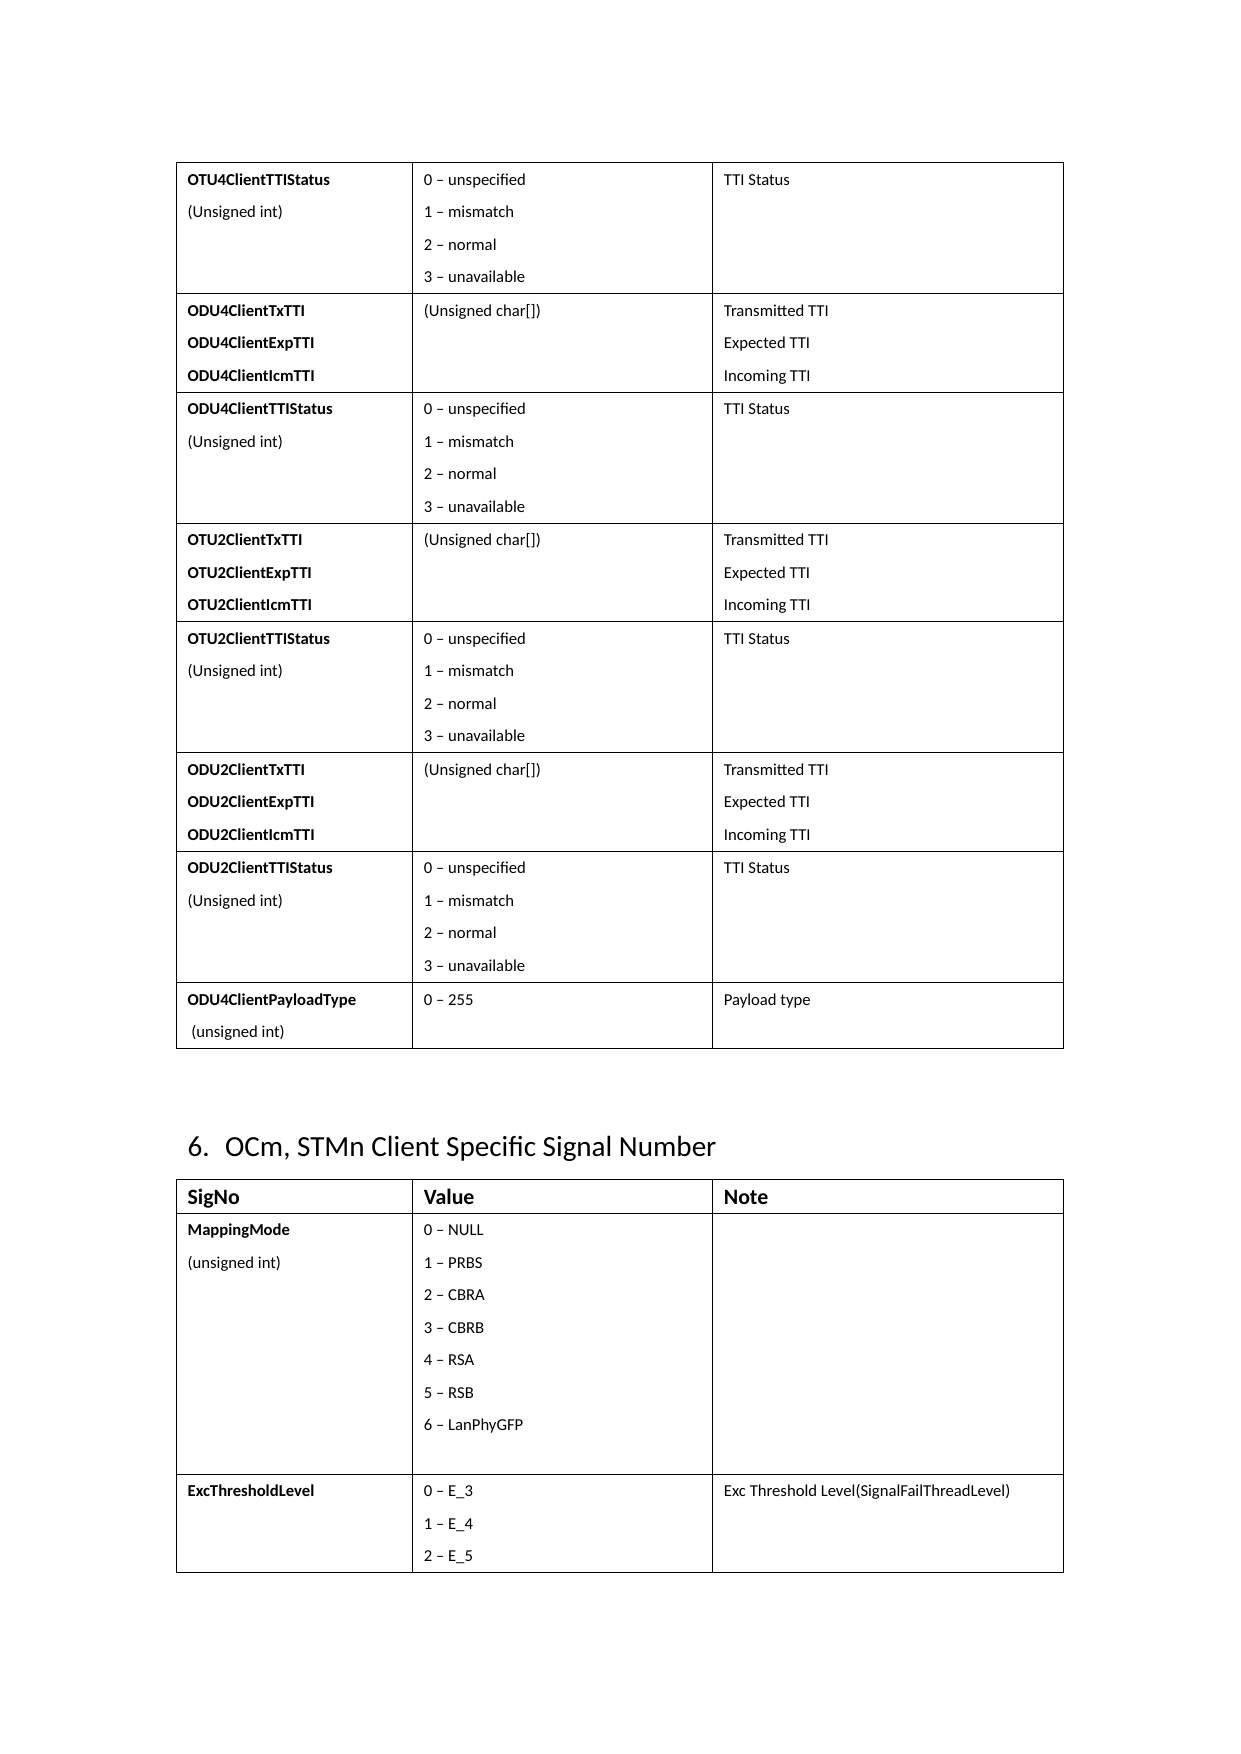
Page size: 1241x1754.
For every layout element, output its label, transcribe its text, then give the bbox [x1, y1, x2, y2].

table_header SigNo [177, 1180, 412, 1212]
table_cell TTI Status [713, 622, 1063, 752]
table_cell 0 – unspecified 1 – mismatch 2 – normal 3 – unavailable [413, 393, 712, 523]
table_cell 0 – E_3 1 – E_4 2 – E_5 [413, 1475, 712, 1572]
table_cell ODU4ClientPayloadType (unsigned int) [177, 983, 412, 1048]
table_cell [713, 1214, 1063, 1473]
table_cell 0 – unspecified 1 – mismatch 2 – normal 3 – unavailable [413, 852, 712, 982]
table_cell Payload type [713, 983, 1063, 1048]
table_cell OTU4ClientTTIStatus (Unsigned int) [177, 163, 412, 293]
table_cell OTU2ClientTxTTI OTU2ClientExpTTI OTU2ClientIcmTTI [177, 524, 412, 621]
table_cell (Unsigned char[]) [413, 753, 712, 851]
table_cell MappingMode (unsigned int) [177, 1214, 412, 1473]
list OCm, STMn Client Specific Signal Number [187, 1114, 1053, 1179]
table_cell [713, 294, 1063, 392]
table_cell ODU2ClientTTIStatus (Unsigned int) [177, 852, 412, 982]
table_header Note [713, 1180, 1063, 1212]
table_cell TTI Status [713, 163, 1063, 293]
table_cell TTI Status [713, 393, 1063, 523]
table_cell Transmitted TTI Expected TTI Incoming TTI [713, 524, 1063, 621]
table_cell (Unsigned char[]) [413, 524, 712, 621]
table_cell Exc Threshold Level(SignalFailThreadLevel) [713, 1475, 1063, 1572]
table_cell TTI Status [713, 852, 1063, 982]
table_cell 0 – NULL 1 – PRBS 2 – CBRA 3 – CBRB 4 – RSA 5 – RSB 6 – LanPhyGFP [413, 1214, 712, 1473]
table_cell Transmitted TTI Expected TTI Incoming TTI [713, 753, 1063, 851]
table_cell ODU4ClientTxTTI ODU4ClientExpTTI ODU4ClientIcmTTI [177, 294, 412, 392]
table_cell 0 – unspecified 1 – mismatch 2 – normal 3 – unavailable [413, 163, 712, 293]
table_cell 0 – 255 [413, 983, 712, 1048]
table_cell ExcThresholdLevel [177, 1475, 412, 1572]
table_cell ODU4ClientTTIStatus (Unsigned int) [177, 393, 412, 523]
table_cell ODU2ClientTxTTI ODU2ClientExpTTI ODU2ClientIcmTTI [177, 753, 412, 851]
table_header Value [413, 1180, 712, 1212]
table_cell 0 – unspecified 1 – mismatch 2 – normal 3 – unavailable [413, 622, 712, 752]
table_cell OTU2ClientTTIStatus (Unsigned int) [177, 622, 412, 752]
table_cell (Unsigned char[]) [413, 294, 712, 392]
